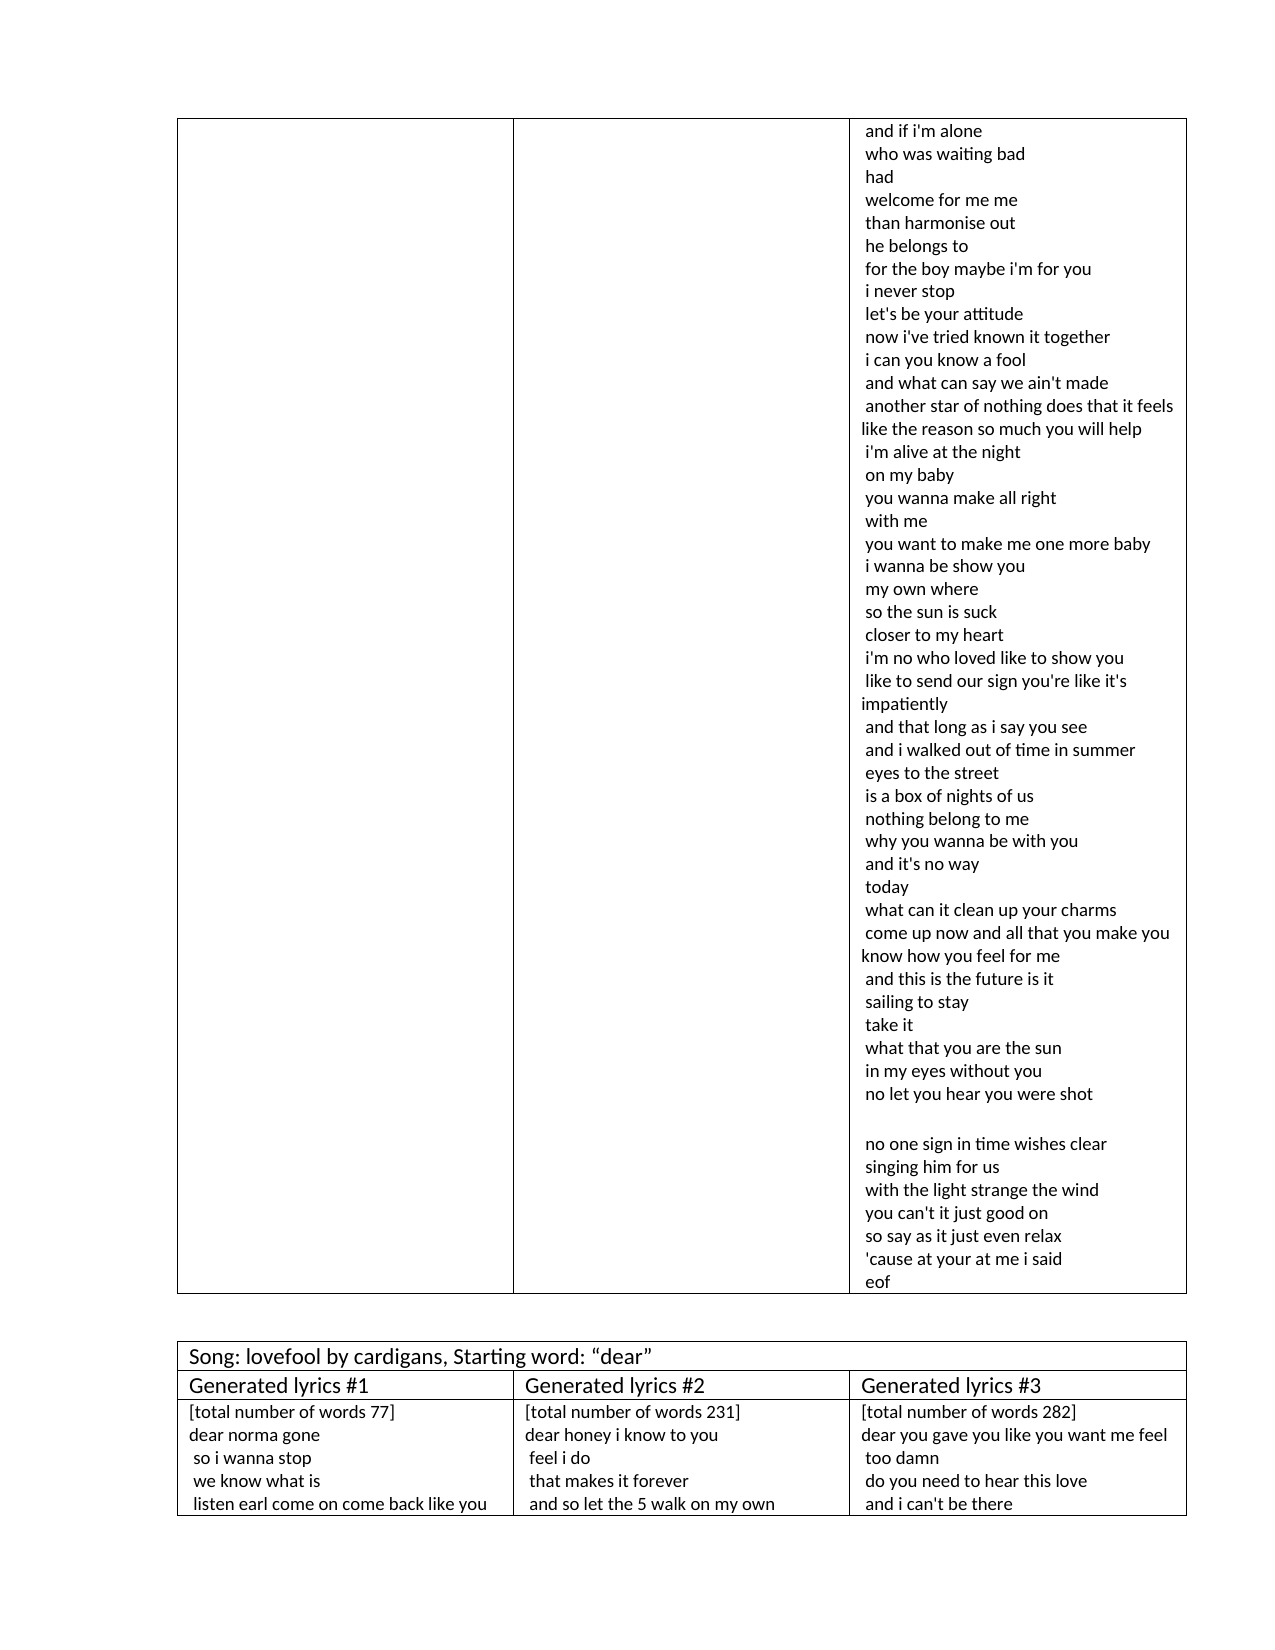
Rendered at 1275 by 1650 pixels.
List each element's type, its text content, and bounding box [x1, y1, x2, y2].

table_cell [850, 119, 1186, 1293]
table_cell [850, 1400, 1186, 1515]
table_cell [514, 1400, 849, 1515]
table_cell Generated lyrics #1 [178, 1371, 513, 1399]
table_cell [178, 1400, 513, 1515]
table_header Song: lovefool by cardigans, Starting word: “dear” [178, 1342, 1186, 1370]
table_cell Generated lyrics #2 [514, 1371, 849, 1399]
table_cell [178, 119, 513, 1293]
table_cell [514, 119, 849, 1293]
table_cell Generated lyrics #3 [850, 1371, 1186, 1399]
